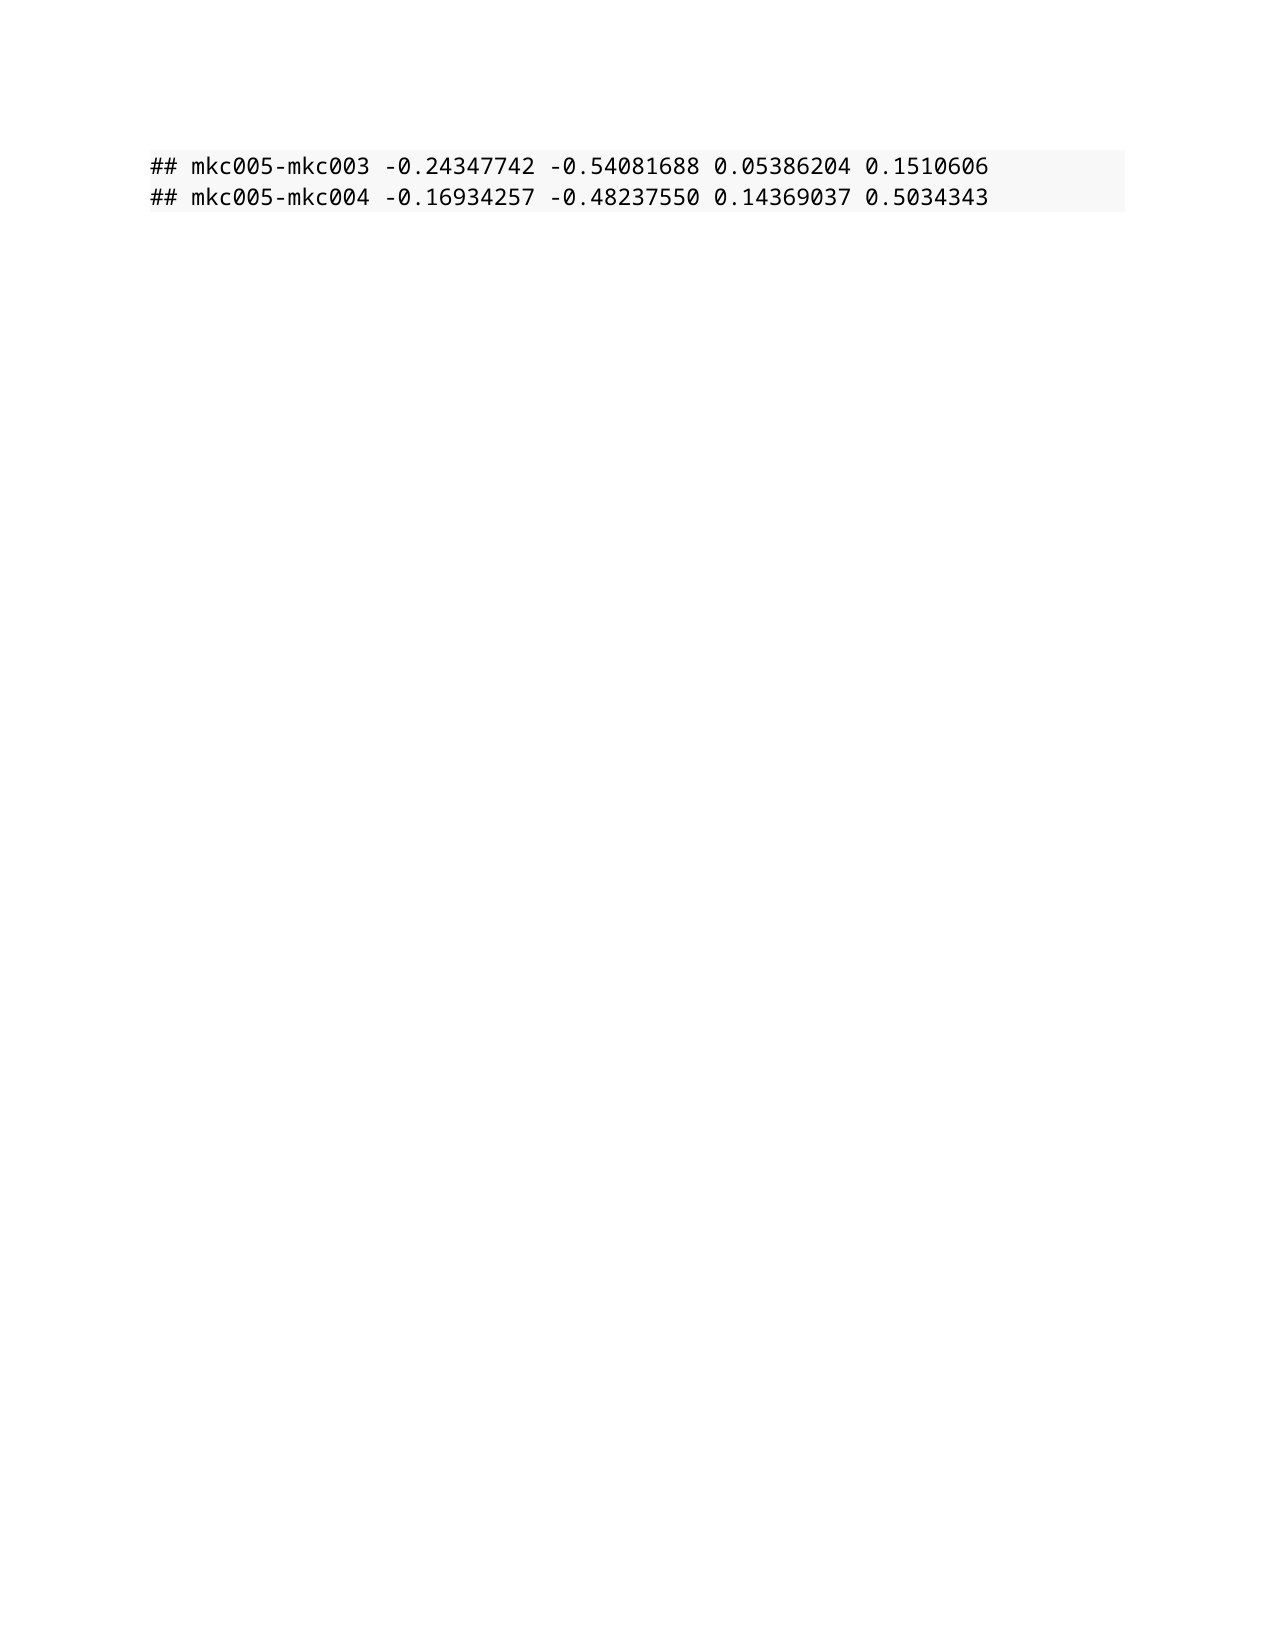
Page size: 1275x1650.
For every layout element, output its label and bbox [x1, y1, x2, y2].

text [150, 150, 1125, 212]
